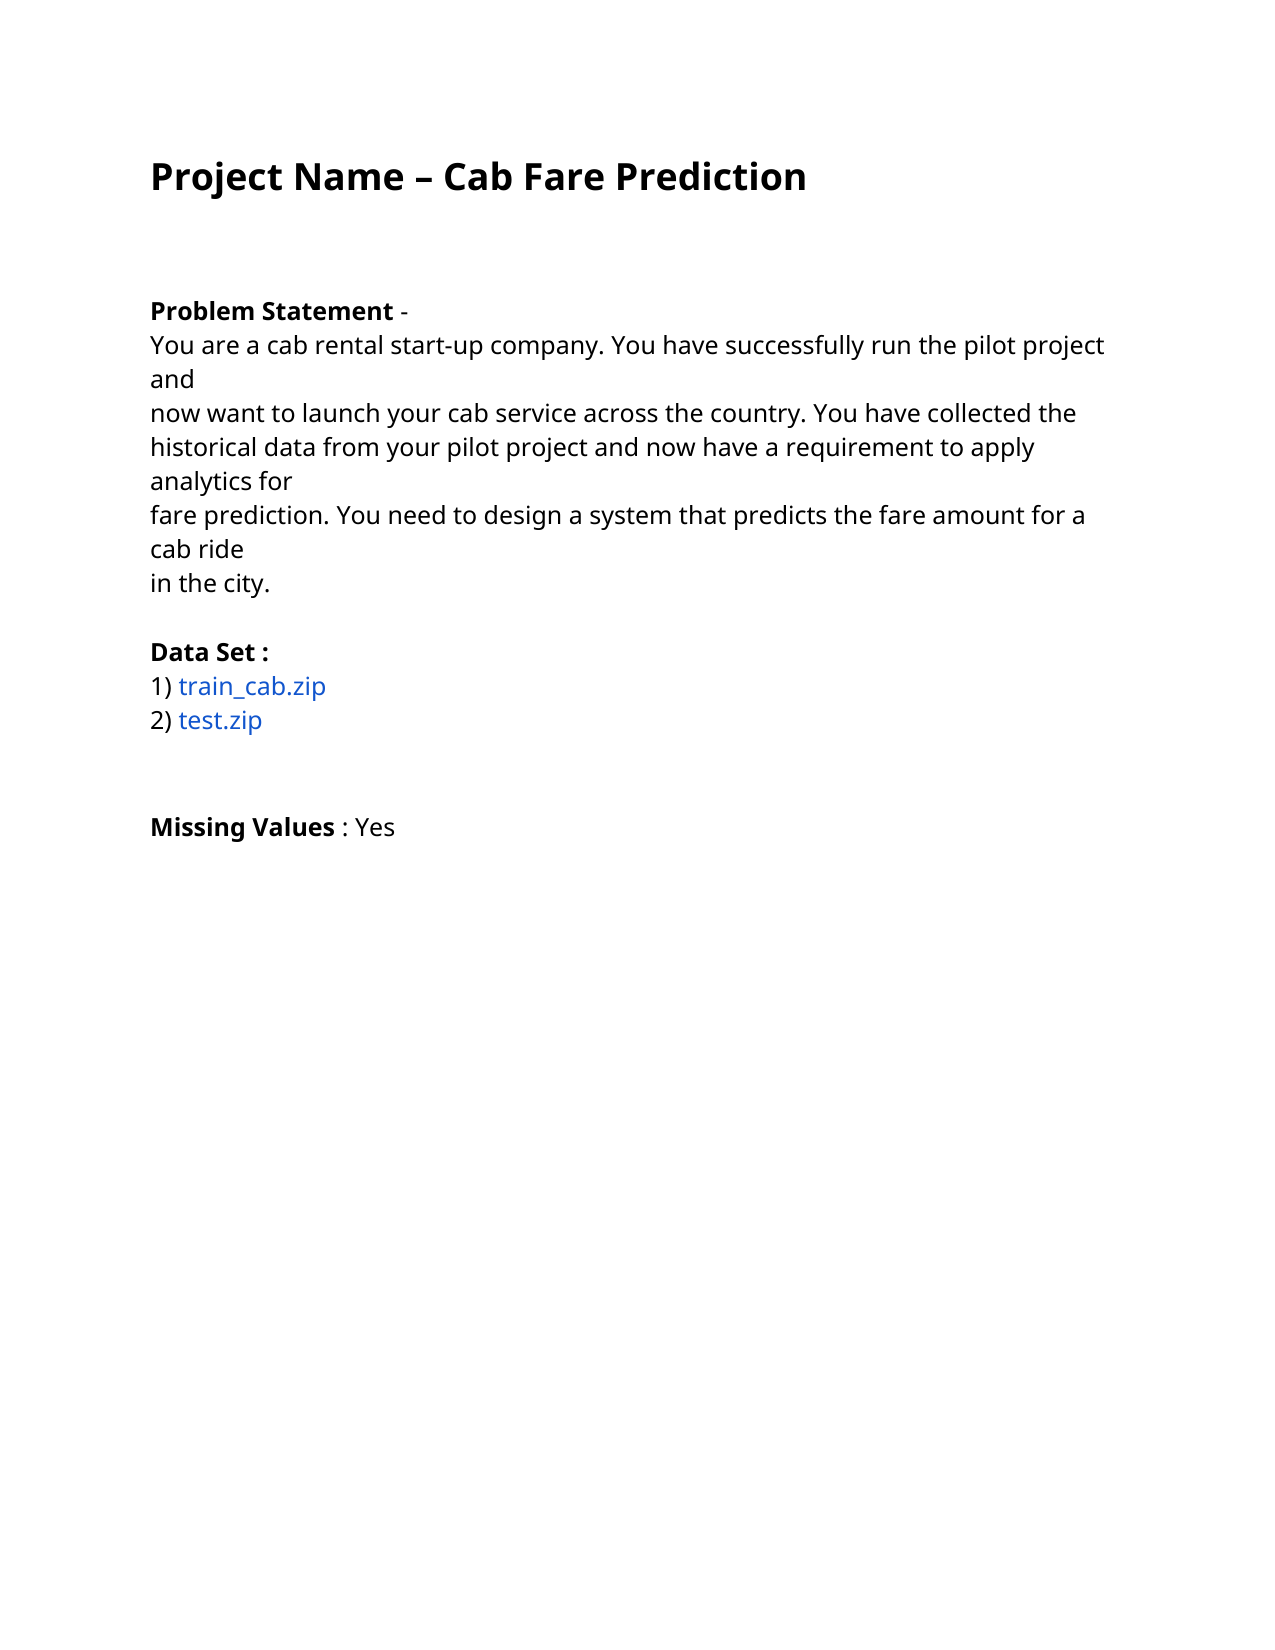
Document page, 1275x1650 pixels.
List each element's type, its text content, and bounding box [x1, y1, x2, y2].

text Missing Values : Yes [150, 809, 1125, 843]
text 1) train_cab.zip [150, 668, 1125, 702]
text historical data from your pilot project and now have a requirement to apply analytics for [150, 430, 1125, 498]
text now want to launch your cab service across the country. You have collected the [150, 396, 1125, 430]
text fare prediction. You need to design a system that predicts the fare amount for a cab ride [150, 498, 1125, 566]
text Problem Statement - [150, 293, 1125, 328]
text Data Set : [150, 634, 1125, 668]
text 2) test.zip [150, 702, 1125, 736]
text in the city. [150, 566, 1125, 600]
text You are a cab rental start-up company. You have successfully run the pilot project and [150, 328, 1125, 396]
text Project Name – Cab Fare Prediction [150, 150, 1125, 201]
